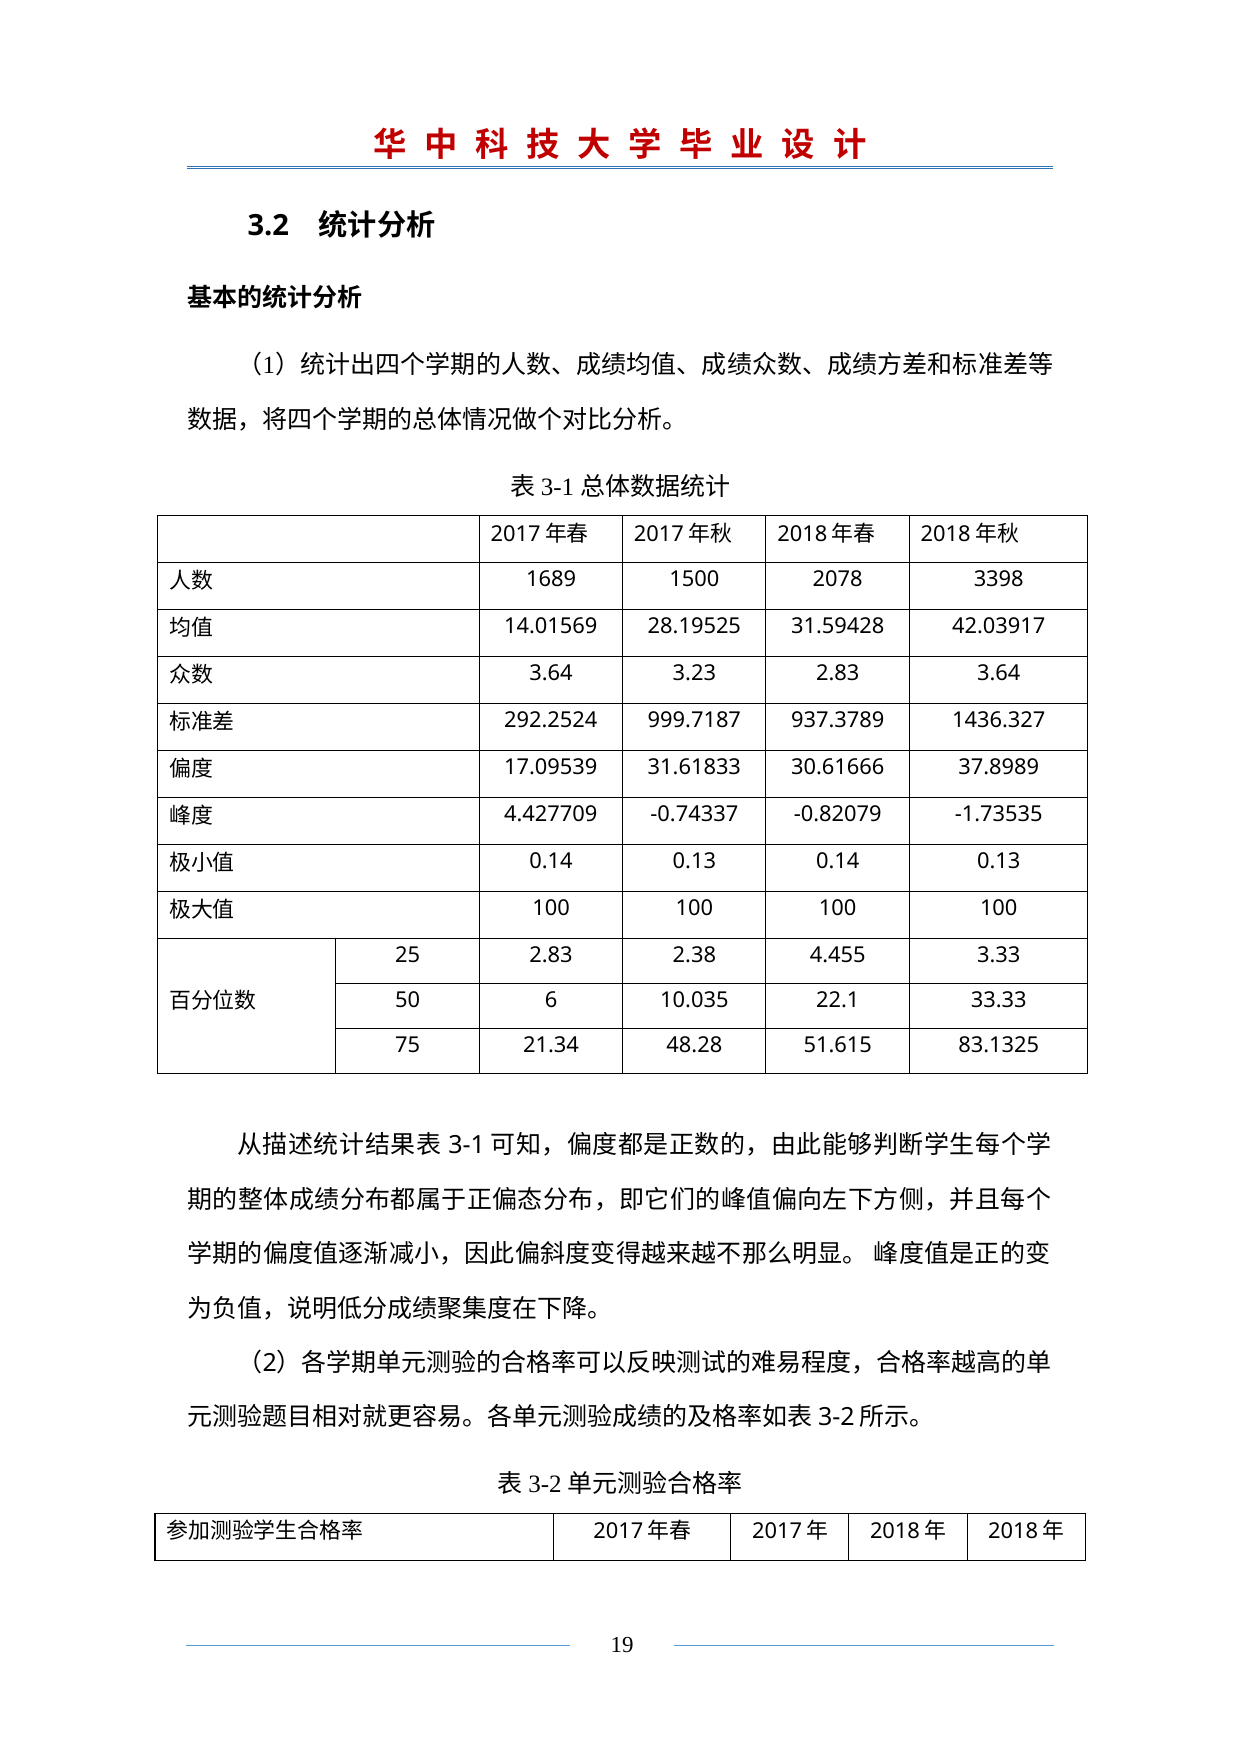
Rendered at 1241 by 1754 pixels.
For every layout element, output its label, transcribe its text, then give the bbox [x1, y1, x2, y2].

table_cell 100 [623, 892, 765, 938]
table_cell 2078 [766, 563, 909, 609]
table_cell 3398 [910, 563, 1087, 609]
table_cell 22.1 [766, 984, 909, 1028]
table_cell 33.33 [910, 984, 1087, 1028]
table_header 2018年秋 [910, 516, 1087, 562]
table_cell 28.19525 [623, 610, 765, 656]
table_cell 0.13 [623, 845, 765, 891]
table_cell 14.01569 [480, 610, 622, 656]
table_cell 10.035 [623, 984, 765, 1028]
table_cell 51.615 [766, 1029, 909, 1073]
table_cell 4.455 [766, 939, 909, 983]
table_cell 4.427709 [480, 798, 622, 844]
table_cell 48.28 [623, 1029, 765, 1073]
text 表 3-1 总体数据统计 [187, 466, 1053, 502]
table_cell 50 [336, 984, 479, 1028]
table_cell 42.03917 [910, 610, 1087, 656]
table_cell 100 [910, 892, 1087, 938]
table_cell 31.61833 [623, 751, 765, 797]
table_cell 众数 [158, 657, 479, 703]
table_cell 极小值 [158, 845, 479, 891]
table_cell 2.83 [766, 657, 909, 703]
table_header 2018年春 [766, 516, 909, 562]
table_cell 3.33 [910, 939, 1087, 983]
table_cell 2.38 [623, 939, 765, 983]
table_cell 21.34 [480, 1029, 622, 1073]
table_cell 标准差 [158, 704, 479, 750]
table_cell 偏度 [158, 751, 479, 797]
table_cell 37.8989 [910, 751, 1087, 797]
table_cell -0.74337 [623, 798, 765, 844]
table_cell 1436.327 [910, 704, 1087, 750]
table_cell 937.3789 [766, 704, 909, 750]
table_cell 292.2524 [480, 704, 622, 750]
subtitle 统计分析 [247, 202, 1053, 244]
table_cell 3.64 [480, 657, 622, 703]
text 从描述统计结果表 3-1可知，偏度都是正数的，由此能够判断学生每个学期的整体成绩分布都属于正偏态分布，即它们的峰值偏向左下方侧，并且每个学期的偏度值逐渐减小，因此偏斜度变得越来越不那么明显。 峰度值是正的变为负值，说明低分成绩聚集度在下降。 [187, 1125, 1053, 1324]
table_cell 100 [480, 892, 622, 938]
text 表 3-2 单元测验合格率 [187, 1464, 1053, 1500]
table_cell 75 [336, 1029, 479, 1073]
table_cell 百分位数 [158, 939, 335, 1073]
table_cell 1500 [623, 563, 765, 609]
table_header 参加测验学生合格率 [156, 1514, 553, 1559]
table_header 2017年春 [554, 1514, 730, 1559]
table_cell 25 [336, 939, 479, 983]
table_cell -1.73535 [910, 798, 1087, 844]
table_cell 1689 [480, 563, 622, 609]
table_cell 6 [480, 984, 622, 1028]
table_header 2017年秋 [623, 516, 765, 562]
table_cell 100 [766, 892, 909, 938]
table_cell 0.14 [766, 845, 909, 891]
text （1）统计出四个学期的人数、成绩均值、成绩众数、成绩方差和标准差等数据，将四个学期的总体情况做个对比分析。 [187, 345, 1053, 435]
table_header 2018年春 [849, 1514, 967, 1559]
table_cell -0.82079 [766, 798, 909, 844]
table_cell 30.61666 [766, 751, 909, 797]
table_header 2017年春 [480, 516, 622, 562]
table_cell 3.23 [623, 657, 765, 703]
table_header 2017年秋 [731, 1514, 848, 1559]
table_cell 31.59428 [766, 610, 909, 656]
table_cell 0.13 [910, 845, 1087, 891]
table_cell 均值 [158, 610, 479, 656]
table_cell 3.64 [910, 657, 1087, 703]
table_header 2018年秋 [968, 1514, 1085, 1559]
table_cell 极大值 [158, 892, 479, 938]
subtitle 基本的统计分析 [187, 278, 1053, 314]
table_cell 0.14 [480, 845, 622, 891]
table_header [158, 516, 479, 562]
table_cell 999.7187 [623, 704, 765, 750]
table_cell 2.83 [480, 939, 622, 983]
table_cell 人数 [158, 563, 479, 609]
text （2）各学期单元测验的合格率可以反映测试的难易程度，合格率越高的单元测验题目相对就更容易。各单元测验成绩的及格率如表 3-2所示。 [187, 1342, 1053, 1433]
table_cell 峰度 [158, 798, 479, 844]
table_cell 83.1325 [910, 1029, 1087, 1073]
table_cell 17.09539 [480, 751, 622, 797]
